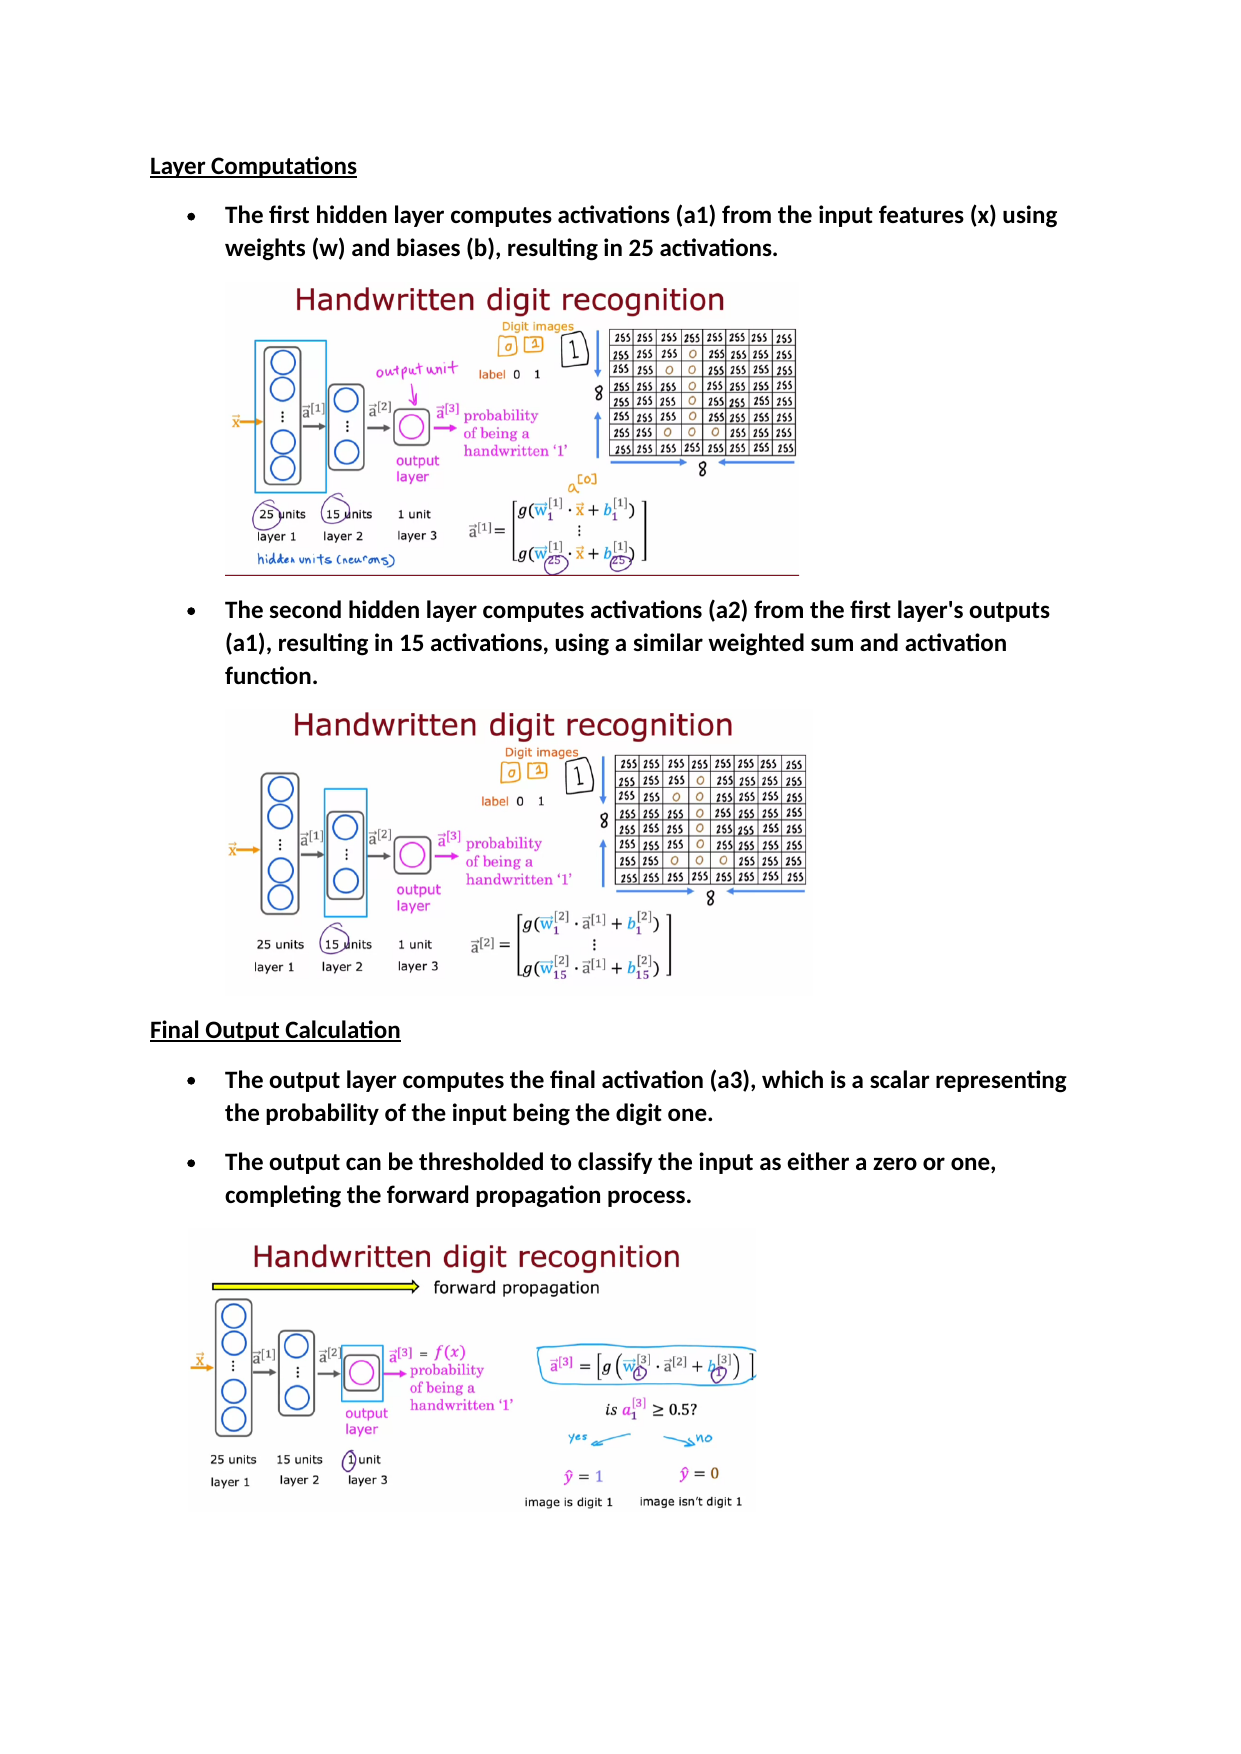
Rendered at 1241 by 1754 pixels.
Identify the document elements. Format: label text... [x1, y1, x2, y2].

list The output can be thresholded to classify the input as either a zero or one, completing the forward propagation process. [187, 1146, 1090, 1210]
text Layer Computations [150, 150, 1090, 181]
list The first hidden layer computes activations (a1) from the input features (x) using weights (w) and biases (b), resulting in 25 activations. [187, 199, 1090, 263]
list The output layer computes the final activation (a3), which is a scalar representing the probability of the input being the digit one. [187, 1064, 1090, 1127]
picture [225, 709, 814, 996]
text Final Output Calculation [150, 1014, 1090, 1045]
list The second hidden layer computes activations (a2) from the first layer's outputs (a1), resulting in 15 activations, using a similar weighted sum and activation function. [187, 594, 1090, 691]
picture [225, 282, 800, 576]
picture [187, 1228, 757, 1512]
